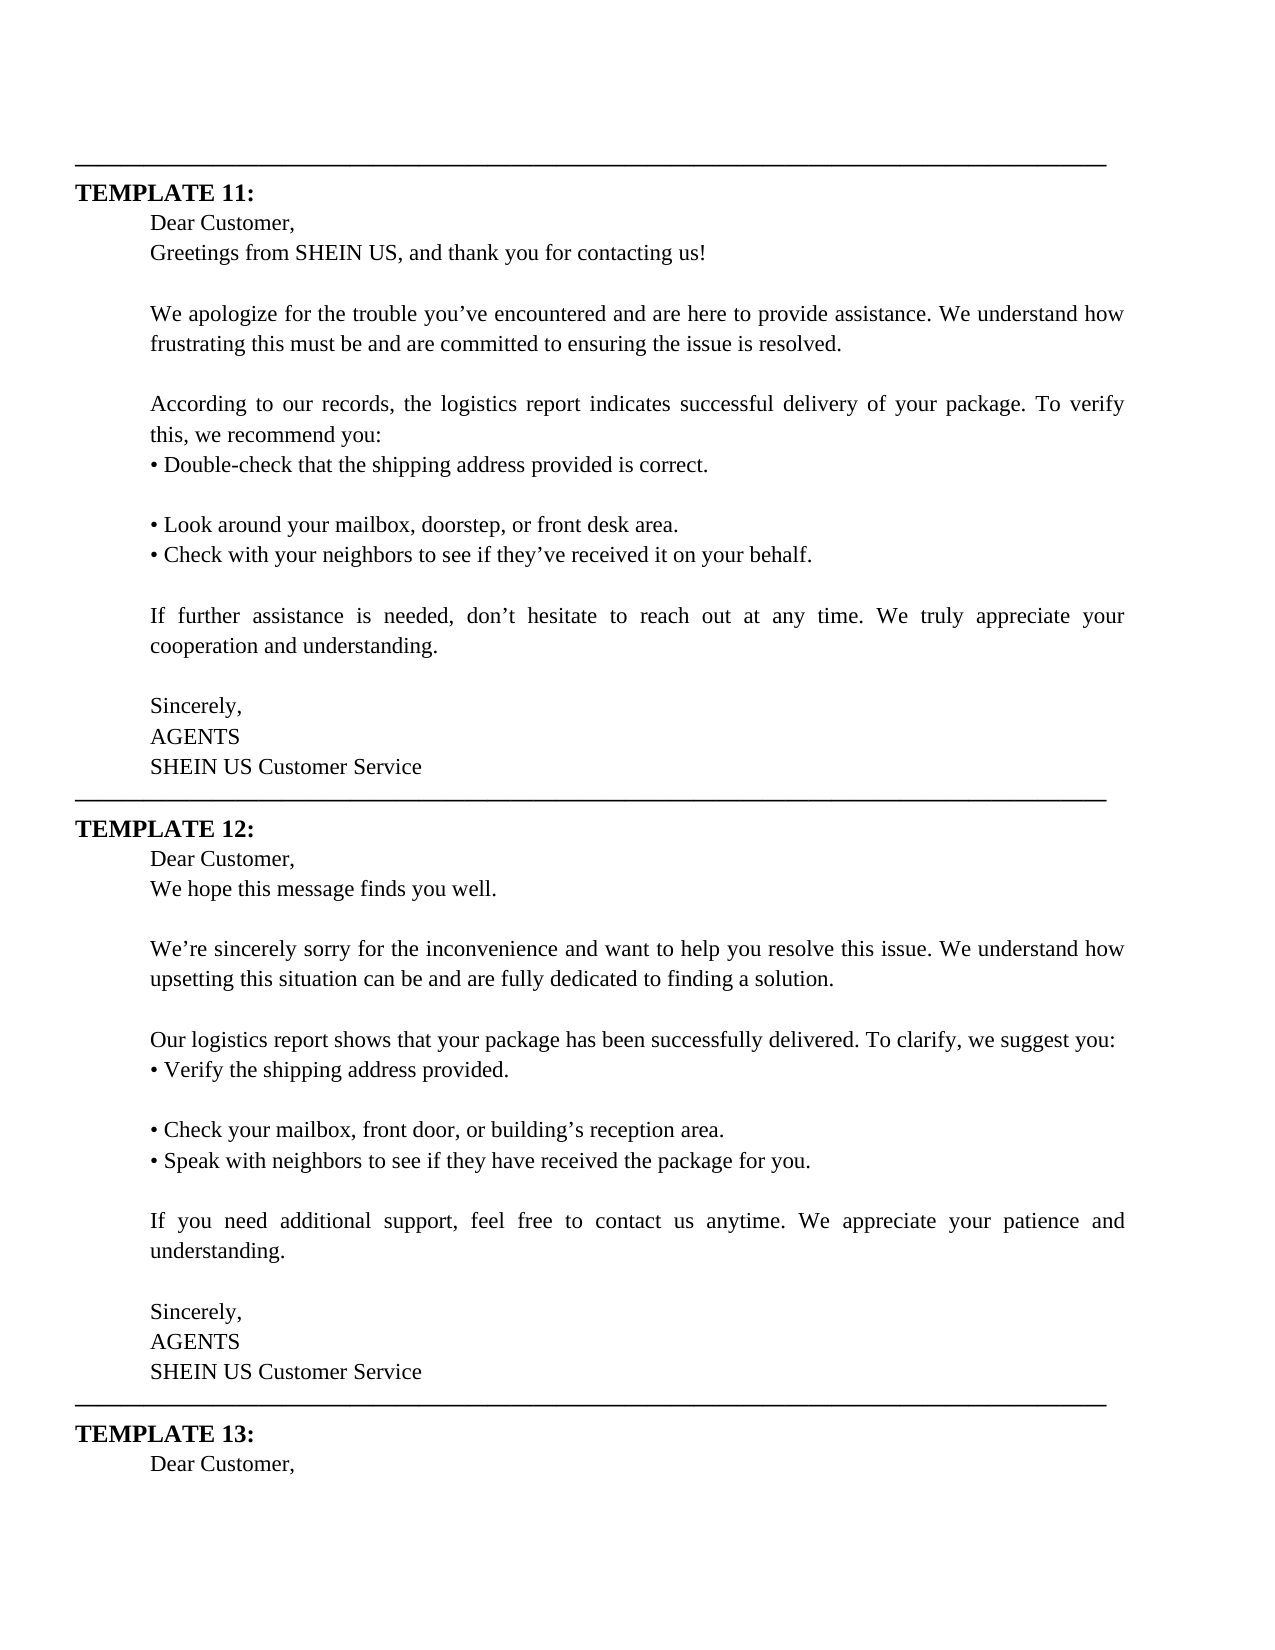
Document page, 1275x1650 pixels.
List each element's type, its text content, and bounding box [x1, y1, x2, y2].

text According to our records, the logistics report indicates successful delivery of your package. To verify this, we recommend you: [150, 391, 1125, 447]
subtitle TEMPLATE 13: [75, 1419, 1125, 1448]
text Sincerely, [150, 1298, 1125, 1324]
text SHEIN US Customer Service [150, 1358, 1125, 1384]
text • Verify the shipping address provided. [150, 1056, 1125, 1082]
text Our logistics report shows that your package has been successfully delivered. To clarify, we suggest you: [150, 1026, 1125, 1052]
text • Check your mailbox, front door, or building’s reception area. [150, 1116, 1125, 1143]
text • Speak with neighbors to see if they have received the package for you. [150, 1147, 1125, 1173]
text Dear Customer, [150, 844, 1125, 871]
text SHEIN US Customer Service [150, 753, 1125, 779]
text Dear Customer, [150, 1450, 1125, 1476]
text • Look around your mailbox, doorstep, or front desk area. [150, 511, 1125, 538]
text • Double-check that the shipping address provided is correct. [150, 451, 1125, 477]
text We’re sincerely sorry for the inconvenience and want to help you resolve this issue. We understand how upsetting this situation can be and are fully dedicated to finding a solution. [150, 935, 1125, 992]
text AGENTS [150, 723, 1125, 749]
text AGENTS [150, 1328, 1125, 1354]
subtitle TEMPLATE 12: [75, 814, 1125, 842]
text Sincerely, [150, 693, 1125, 719]
text ————————————————————————————————————————————— [75, 1390, 1125, 1417]
text Dear Customer, [150, 209, 1125, 236]
text If you need additional support, feel free to contact us anytime. We appreciate your patience and understanding. [150, 1207, 1125, 1264]
text Greetings from SHEIN US, and thank you for contacting us! [150, 239, 1125, 266]
text We hope this message finds you well. [150, 875, 1125, 901]
text • Check with your neighbors to see if they’ve received it on your behalf. [150, 542, 1125, 568]
text ————————————————————————————————————————————— [75, 150, 1125, 176]
text ————————————————————————————————————————————— [75, 785, 1125, 812]
text We apologize for the trouble you’ve encountered and are here to provide assistance. We understand how frustrating this must be and are committed to ensuring the issue is resolved. [150, 300, 1125, 356]
text If further assistance is needed, don’t hesitate to reach out at any time. We truly appreciate your cooperation and understanding. [150, 602, 1125, 658]
subtitle TEMPLATE 11: [75, 178, 1125, 207]
